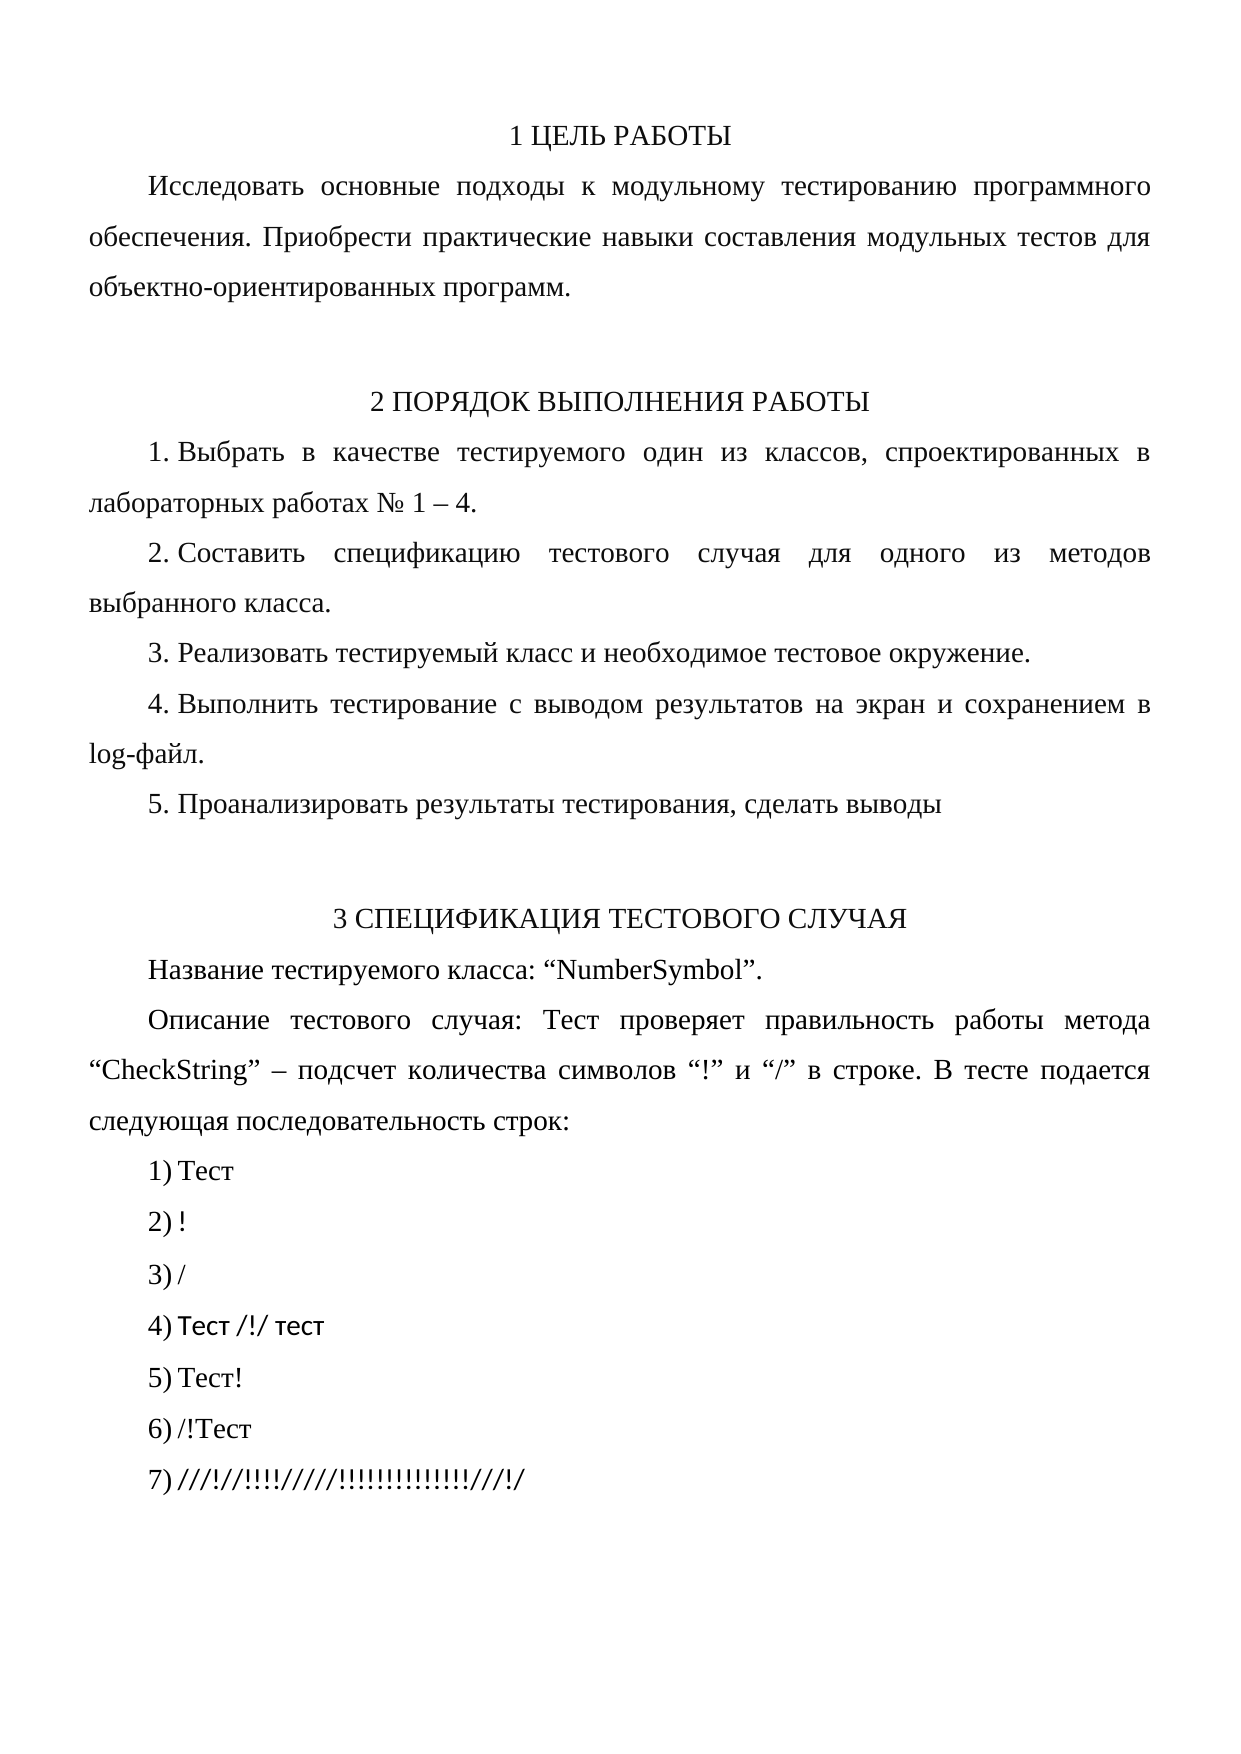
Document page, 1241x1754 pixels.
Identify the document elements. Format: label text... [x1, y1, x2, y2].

list Тест [88, 1153, 1152, 1187]
text 3 СПЕЦИФИКАЦИЯ ТЕСТОВОГО СЛУЧАЯ [88, 902, 1152, 935]
list Выполнить тестирование с выводом результатов на экран и сохранением в log-файл. [88, 686, 1152, 770]
list Тест! [88, 1361, 1152, 1394]
text Название тестируемого класса: “NumberSymbol”. [88, 952, 1152, 985]
text 2 ПОРЯДОК ВЫПОЛНЕНИЯ РАБОТЫ [88, 384, 1152, 418]
text 1 ЦЕЛЬ РАБОТЫ [88, 118, 1152, 152]
list Проанализировать результаты тестирования, сделать выводы [88, 787, 1152, 820]
list Тест /!/ тест [88, 1307, 1152, 1343]
list Реализовать тестируемый класс и необходимое тестовое окружение. [88, 636, 1152, 669]
list Составить спецификацию тестового случая для одного из методов выбранного класса. [88, 535, 1152, 619]
text Исследовать основные подходы к модульному тестированию программного обеспечения. Приобрести практические навыки составления модульных тестов для объектно-ориентированных программ. [88, 168, 1152, 303]
list ! [88, 1203, 1152, 1239]
list ///!//!!!!/////!!!!!!!!!!!!!!///!/ [88, 1461, 1152, 1497]
list Выбрать в качестве тестируемого один из классов, спроектированных в лабораторных работах № 1 – 4. [88, 434, 1152, 518]
list / [88, 1257, 1152, 1290]
text Описание тестового случая: Тест проверяет правильность работы метода “CheckString” – подсчет количества символов “!” и “/” в строке. В тесте подается следующая последовательность строк: [88, 1002, 1152, 1136]
list /!Тест [88, 1411, 1152, 1444]
